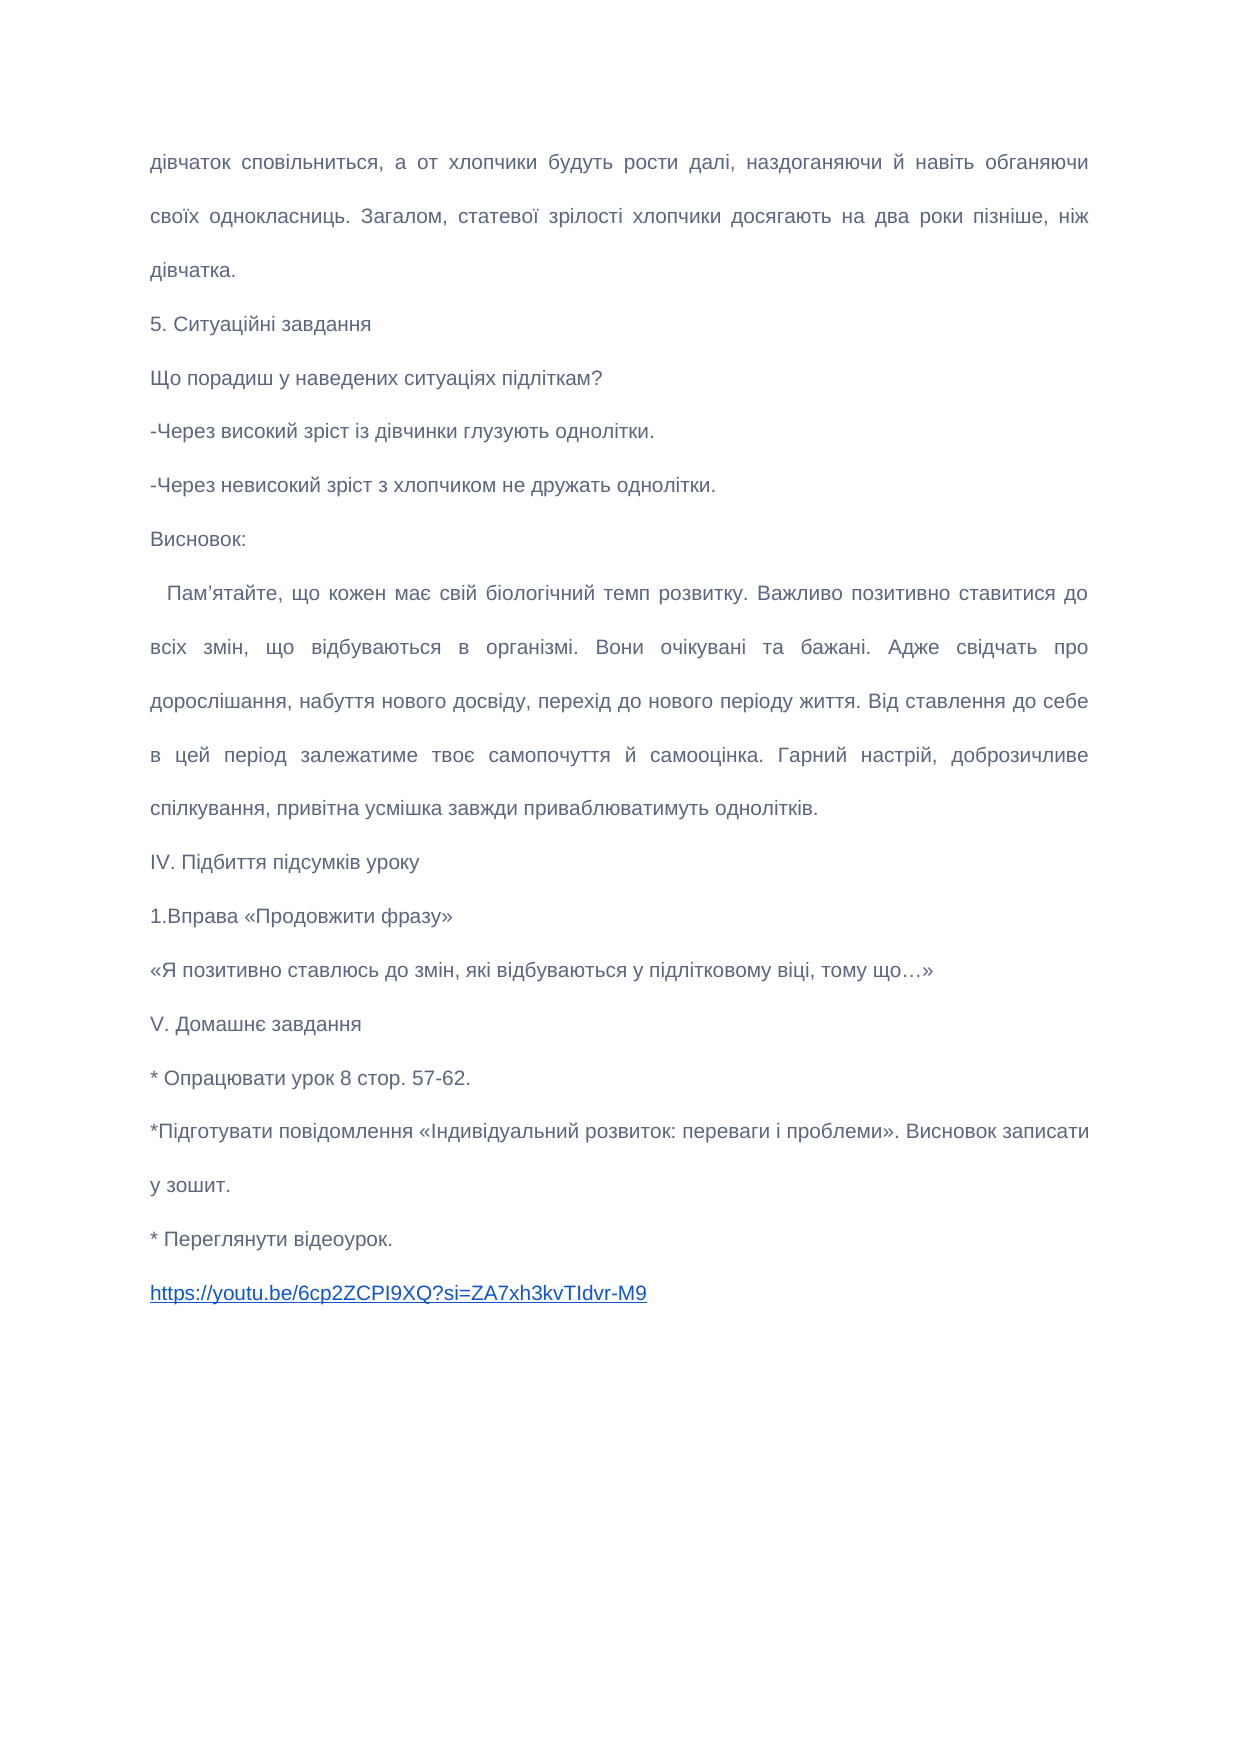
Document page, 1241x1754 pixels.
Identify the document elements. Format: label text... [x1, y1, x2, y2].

text * Опрацювати урок 8 стор. 57-62. [150, 1066, 1090, 1089]
text «Я позитивно ставлюсь до змін, які відбуваються у підлітковому віці, тому що…» [150, 958, 1090, 982]
text * Переглянути відеоурок. [150, 1227, 1090, 1251]
text -Через високий зріст із дівчинки глузують однолітки. [150, 419, 1090, 443]
text ІV. Підбиття підсумків уроку [150, 850, 1090, 874]
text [150, 150, 1090, 282]
text -Через невисокий зріст з хлопчиком не дружать однолітки. [150, 473, 1090, 497]
text 1.Вправа «Продовжити фразу» [150, 904, 1090, 928]
text Висновок: [150, 527, 1090, 551]
text Пам’ятайте, що кожен має свій біологічний темп розвитку. Важливо позитивно ставитися до всіх змін, що відбуваються в організмі. Вони очікувані та бажані. Адже свідчать про дорослішання, набуття нового досвіду, перехід до нового періоду життя. Від ставлення до себе в цей період залежатиме твоє самопочуття й самооцінка. Гарний настрій, доброзичливе спілкування, привітна усмішка завжди приваблюватимуть однолітків. [150, 581, 1090, 820]
text 5. Ситуаційні завдання [150, 312, 1090, 336]
text *Підготувати повідомлення «Індивідуальний розвиток: переваги і проблеми». Висновок записати у зошит. [150, 1119, 1090, 1197]
text https://youtu.be/6cp2ZCPI9XQ?si=ZA7xh3kvTIdvr-M9 [150, 1281, 1090, 1305]
text Що порадиш у наведених ситуаціях підліткам? [150, 365, 1090, 389]
text V. Домашнє завдання [150, 1012, 1090, 1036]
